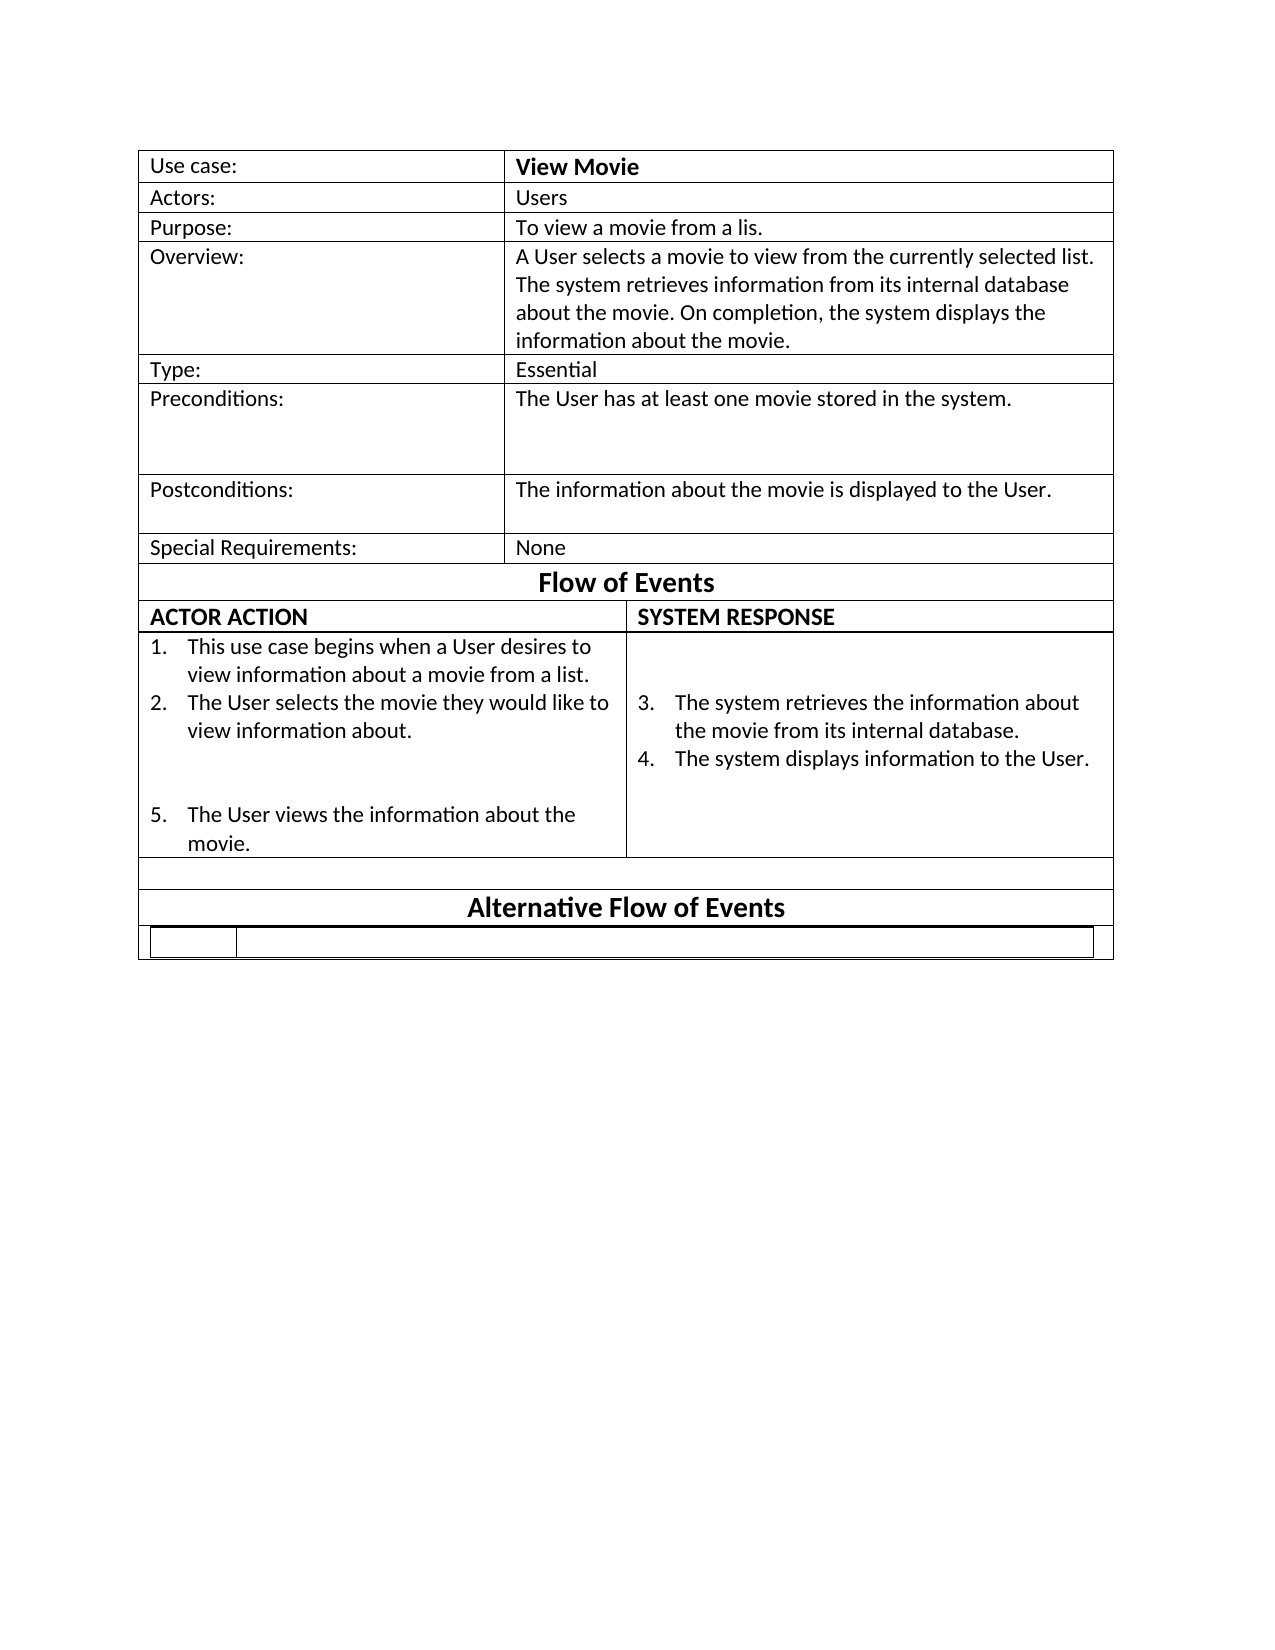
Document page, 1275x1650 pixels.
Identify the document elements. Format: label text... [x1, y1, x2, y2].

table_cell This use case begins when a User desires to view information about a movie from a list. The User selects the movie they would like to view information about. The User views the information about the movie. [139, 633, 626, 857]
table_cell To view a movie from a lis. [505, 213, 1113, 241]
table_cell [139, 926, 1113, 959]
table_cell Alternative Flow of Events [139, 890, 1113, 925]
table_cell Users [505, 183, 1113, 212]
table_cell [139, 858, 1113, 888]
table_cell SYSTEM RESPONSE [627, 601, 1113, 631]
table_cell The system retrieves the information about the movie from its internal database. The system displays information to the User. [627, 633, 1113, 857]
table_cell A User selects a movie to view from the currently selected list. The system retrieves information from its internal database about the movie. On completion, the system displays the information about the movie. [505, 242, 1113, 354]
table_cell The User has at least one movie stored in the system. [505, 384, 1113, 474]
table_cell The information about the movie is displayed to the User. [505, 475, 1113, 532]
table_cell ACTOR ACTION [139, 601, 626, 631]
table_header View Movie [505, 151, 1113, 182]
table_cell Type: [139, 355, 504, 383]
table_cell Essential [505, 355, 1113, 383]
table_cell Flow of Events [139, 564, 1113, 599]
table_cell Postconditions: [139, 475, 504, 532]
table_cell None [505, 534, 1113, 563]
table_cell Overview: [139, 242, 504, 354]
table_header Use case: [139, 151, 504, 182]
table_cell Special Requirements: [139, 534, 504, 563]
table_cell Purpose: [139, 213, 504, 241]
table_cell Preconditions: [139, 384, 504, 474]
table_cell Actors: [139, 183, 504, 212]
